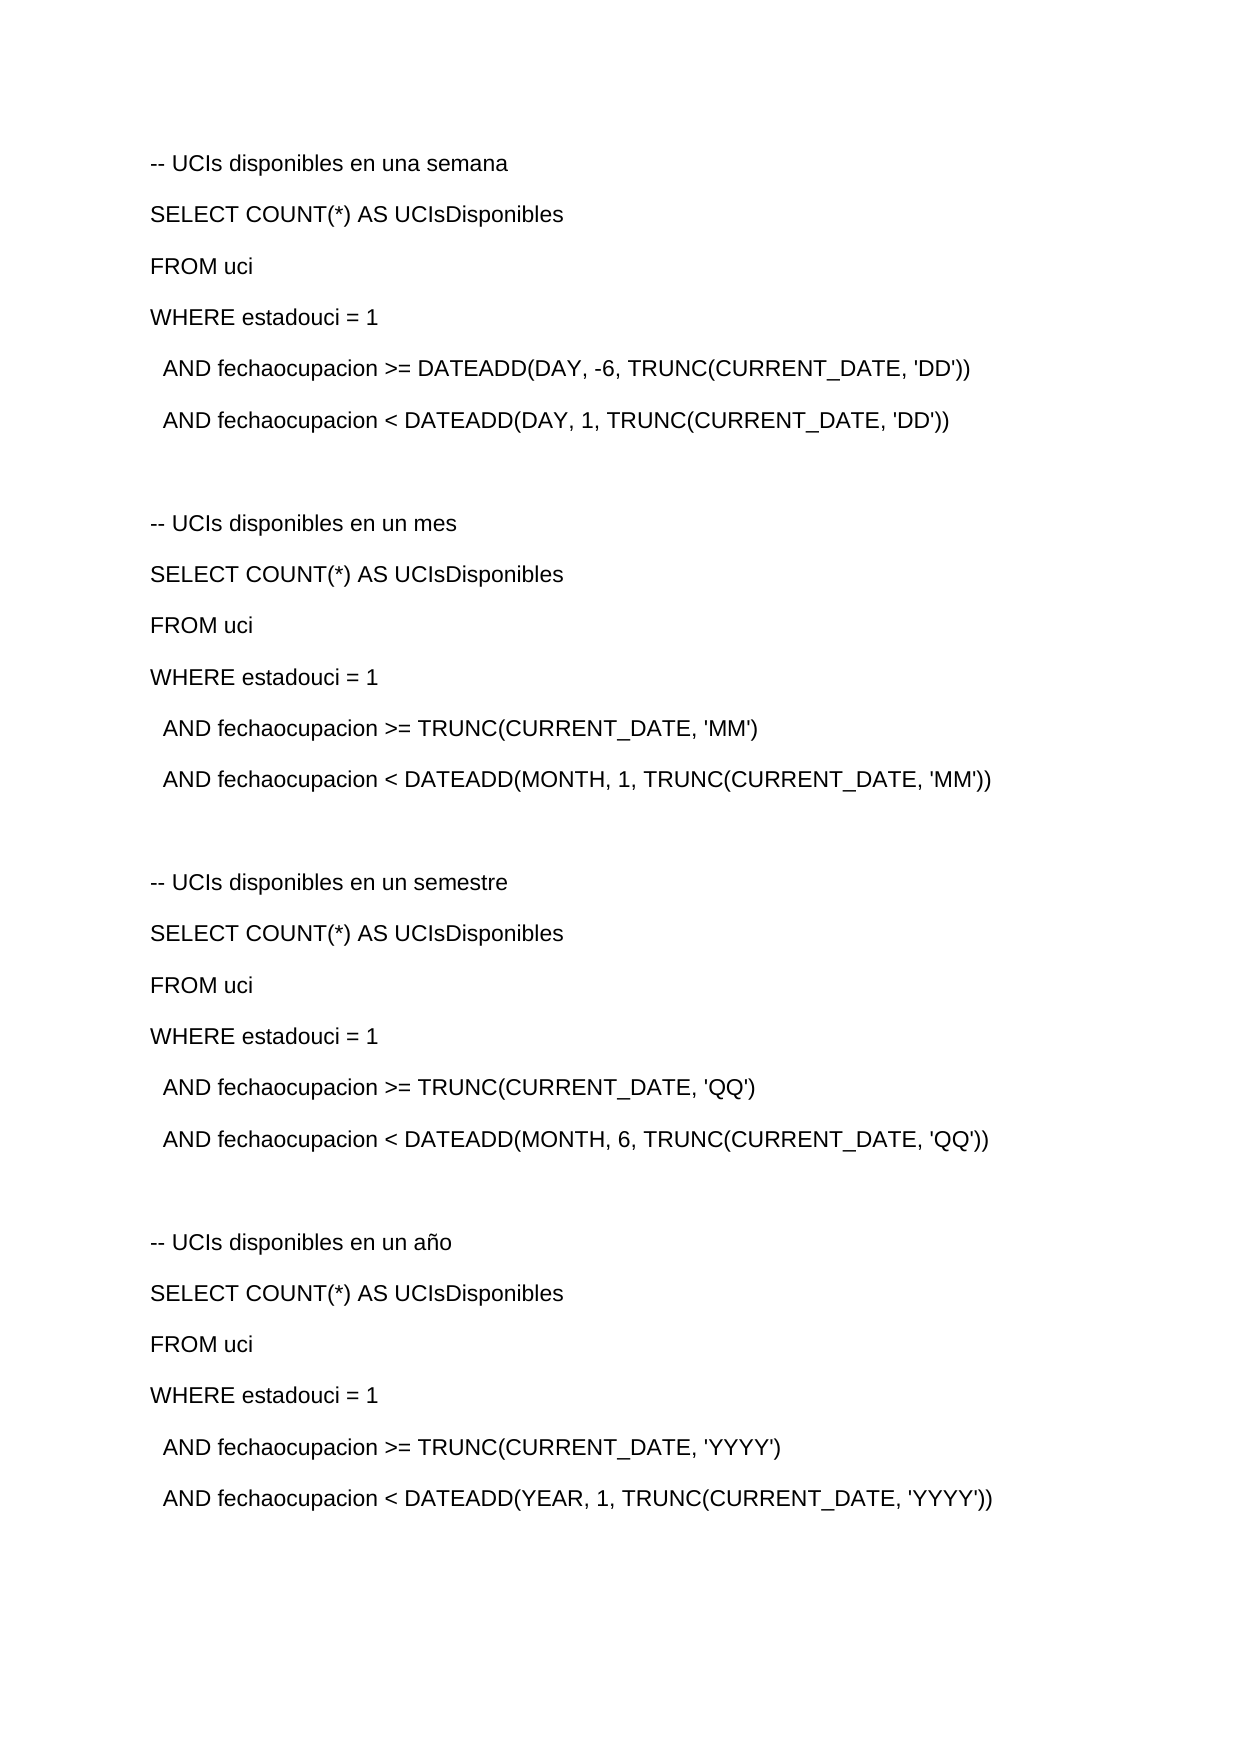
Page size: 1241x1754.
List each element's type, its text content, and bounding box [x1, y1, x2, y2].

text SELECT COUNT(*) AS UCIsDisponibles [150, 1280, 1090, 1306]
text WHERE estadouci = 1 [150, 663, 1090, 690]
text WHERE estadouci = 1 [150, 304, 1090, 330]
text -- UCIs disponibles en un año [150, 1228, 1090, 1255]
text AND fechaocupacion < DATEADD(MONTH, 6, TRUNC(CURRENT_DATE, 'QQ')) [150, 1126, 1090, 1152]
text -- UCIs disponibles en un semestre [150, 869, 1090, 895]
text AND fechaocupacion < DATEADD(YEAR, 1, TRUNC(CURRENT_DATE, 'YYYY')) [150, 1485, 1090, 1512]
text AND fechaocupacion < DATEADD(MONTH, 1, TRUNC(CURRENT_DATE, 'MM')) [150, 766, 1090, 793]
text AND fechaocupacion >= DATEADD(DAY, -6, TRUNC(CURRENT_DATE, 'DD')) [150, 355, 1090, 382]
text WHERE estadouci = 1 [150, 1023, 1090, 1049]
text SELECT COUNT(*) AS UCIsDisponibles [150, 201, 1090, 228]
text FROM uci [150, 612, 1090, 638]
text FROM uci [150, 253, 1090, 279]
text FROM uci [150, 972, 1090, 998]
text WHERE estadouci = 1 [150, 1382, 1090, 1409]
text AND fechaocupacion < DATEADD(DAY, 1, TRUNC(CURRENT_DATE, 'DD')) [150, 407, 1090, 433]
text FROM uci [150, 1331, 1090, 1357]
text AND fechaocupacion >= TRUNC(CURRENT_DATE, 'MM') [150, 715, 1090, 741]
text AND fechaocupacion >= TRUNC(CURRENT_DATE, 'YYYY') [150, 1434, 1090, 1460]
text SELECT COUNT(*) AS UCIsDisponibles [150, 920, 1090, 947]
text -- UCIs disponibles en una semana [150, 150, 1090, 176]
text SELECT COUNT(*) AS UCIsDisponibles [150, 561, 1090, 587]
text -- UCIs disponibles en un mes [150, 509, 1090, 536]
text AND fechaocupacion >= TRUNC(CURRENT_DATE, 'QQ') [150, 1074, 1090, 1101]
